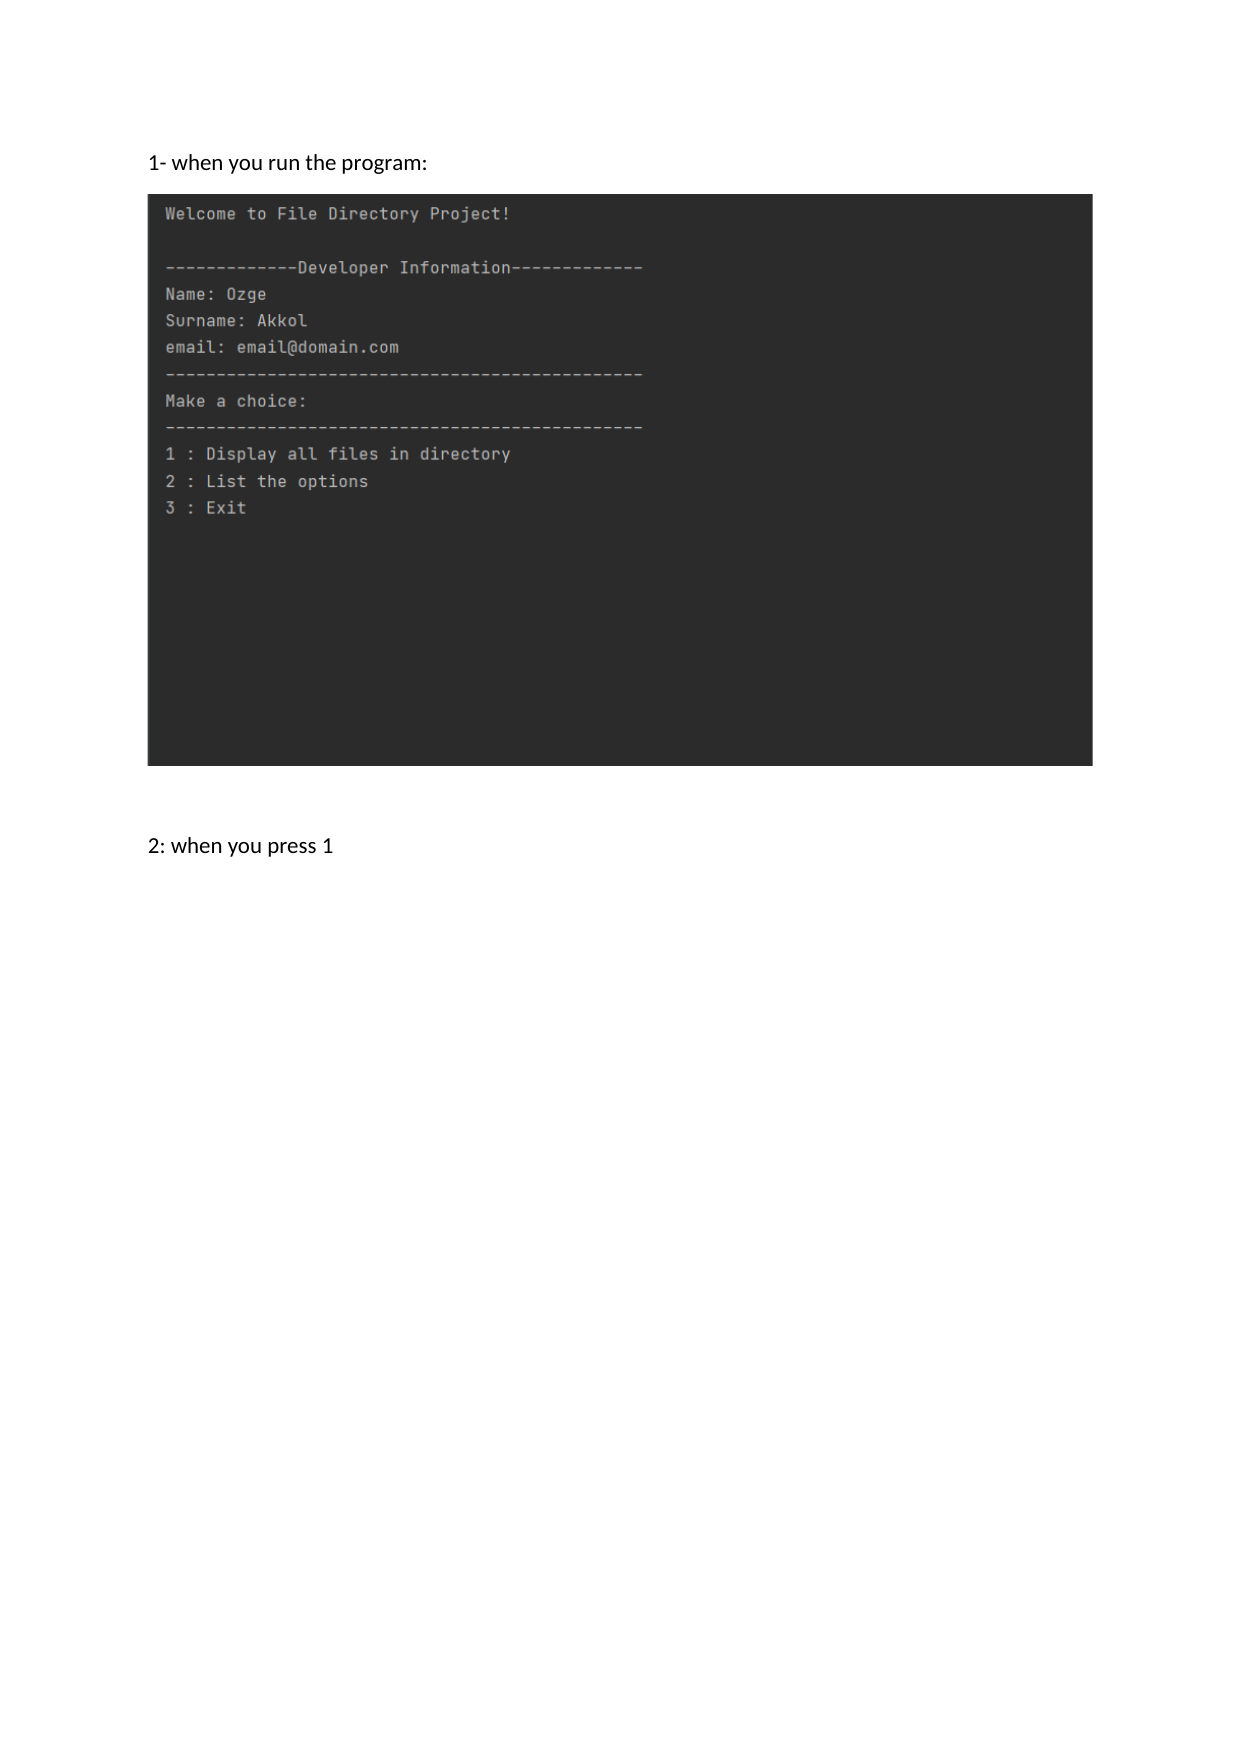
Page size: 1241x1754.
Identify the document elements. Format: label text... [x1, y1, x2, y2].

text 2: when you press 1 [148, 831, 1093, 859]
picture [147, 194, 1093, 766]
text 1- when you run the program: [148, 148, 1093, 176]
